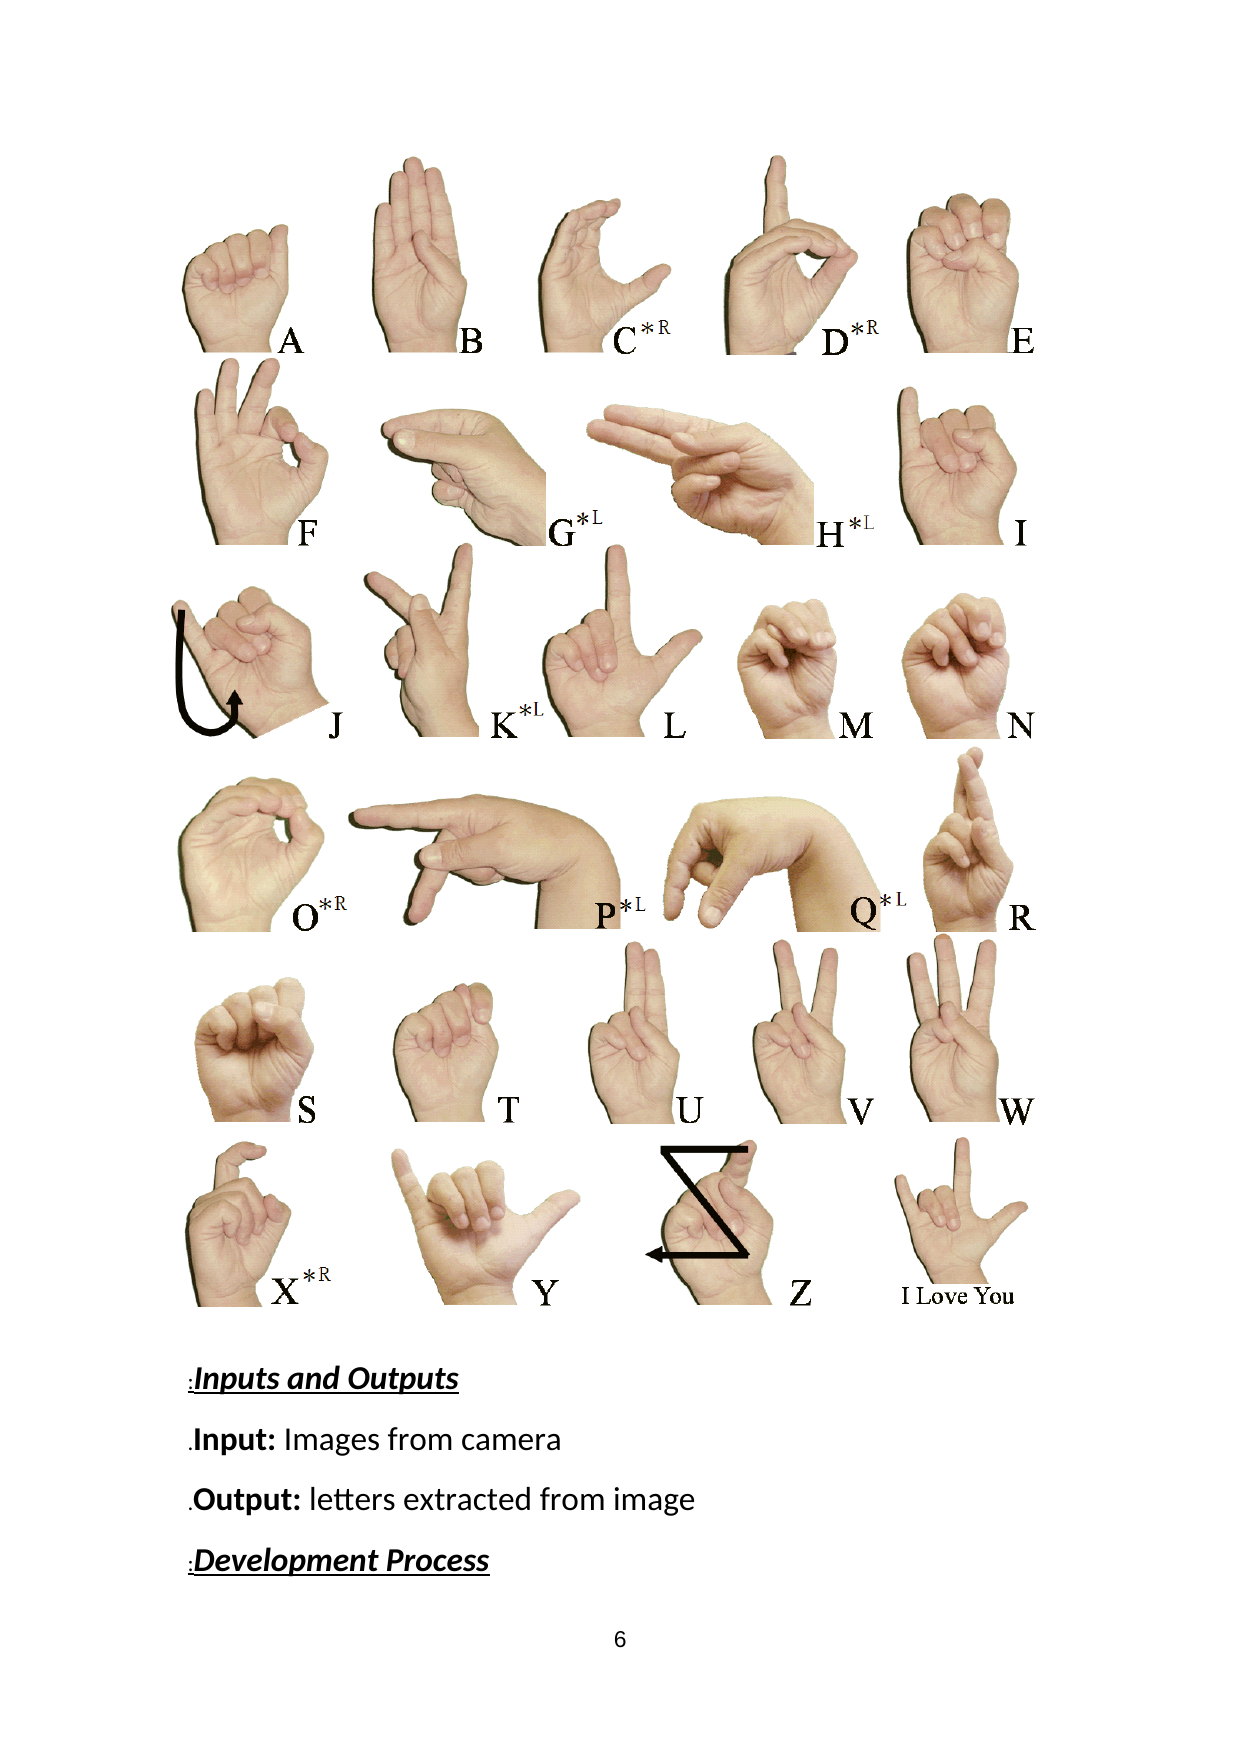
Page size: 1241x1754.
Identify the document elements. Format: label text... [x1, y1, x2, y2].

text Development Process: [187, 1539, 1053, 1580]
text Output: letters extracted from image. [187, 1478, 1053, 1519]
text Input: Images from camera. [187, 1418, 1053, 1458]
text Inputs and Outputs: [187, 1357, 1053, 1398]
picture [152, 150, 1053, 1322]
